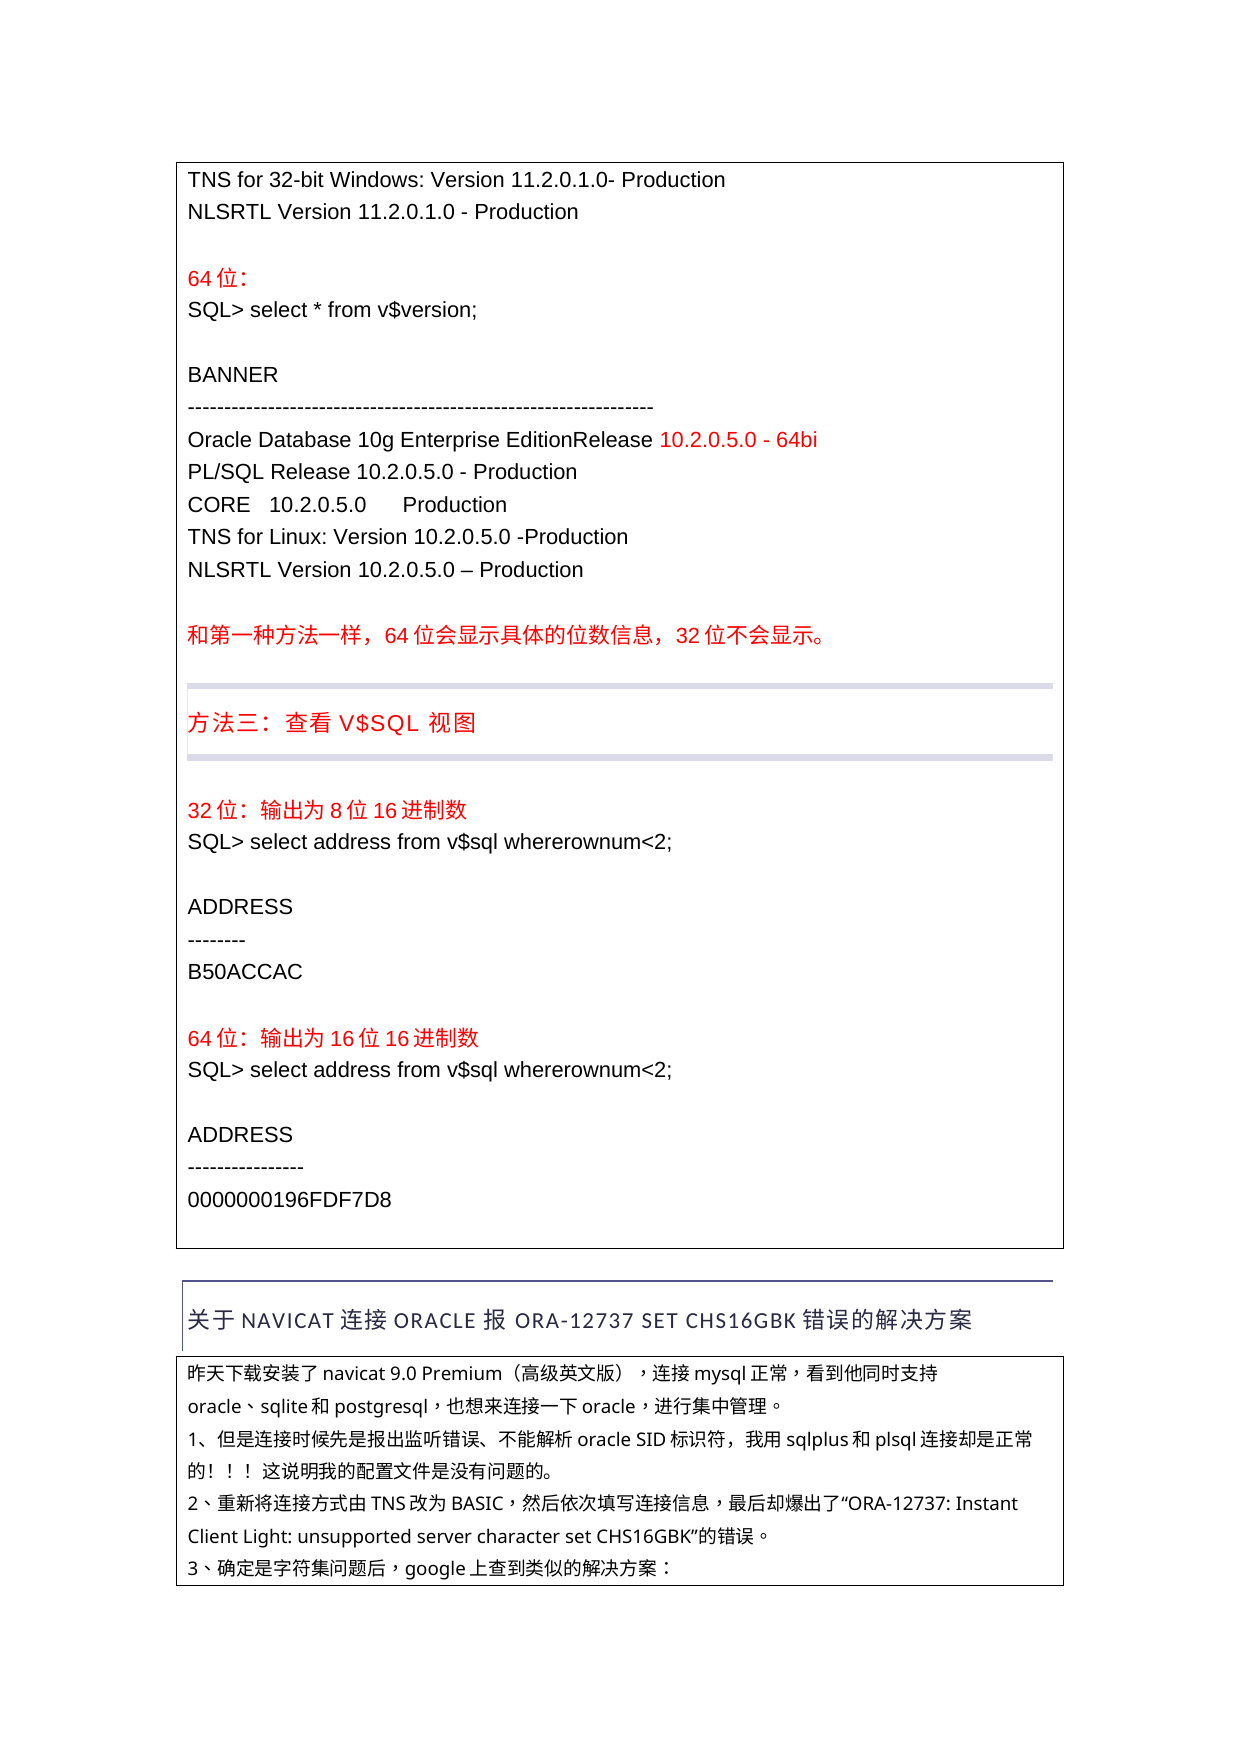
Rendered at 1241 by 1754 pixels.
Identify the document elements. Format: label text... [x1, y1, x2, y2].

subtitle 关于navicat连接oracle 报 ORA-12737 set CHS16GBK错误的解决方案 [183, 1282, 1053, 1351]
